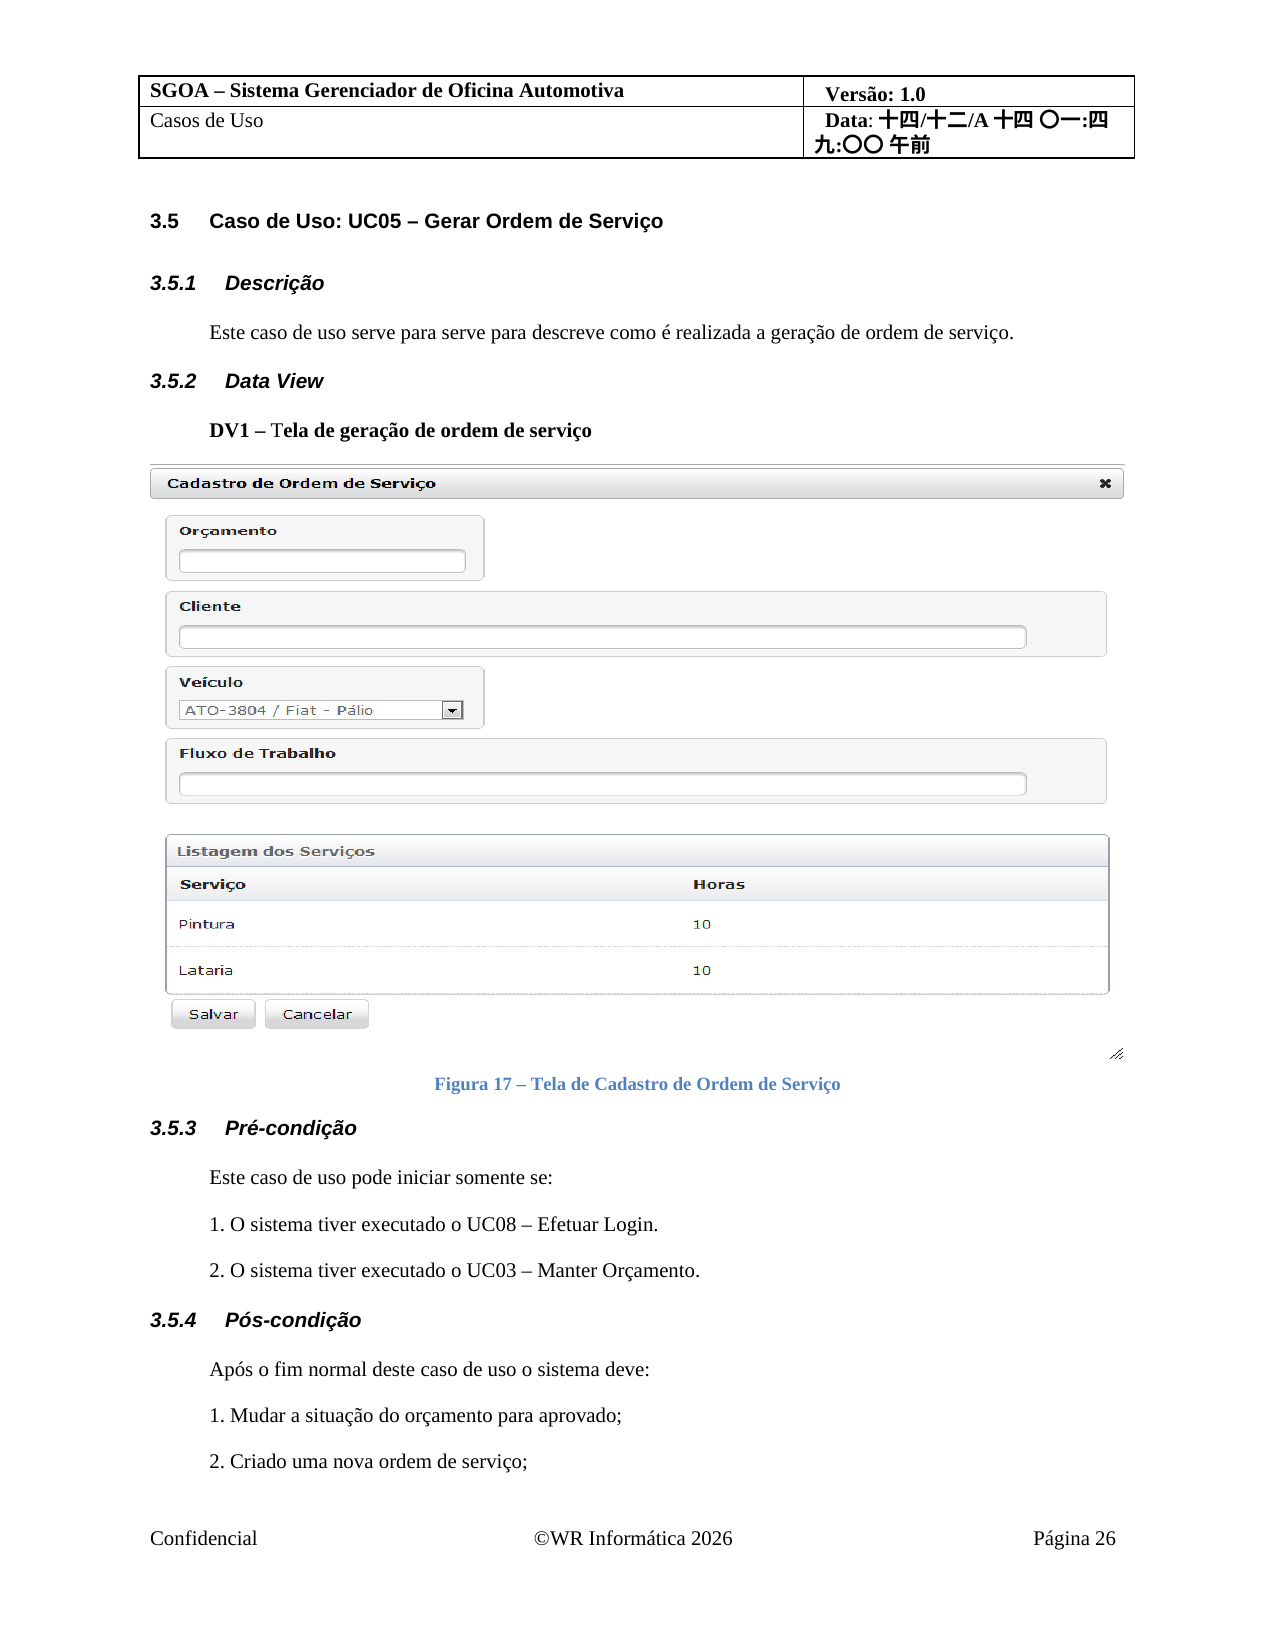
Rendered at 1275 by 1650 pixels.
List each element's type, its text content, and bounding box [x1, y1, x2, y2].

text Após o fim normal deste caso de uso o sistema deve: [209, 1356, 1125, 1381]
subtitle Caso de Uso: UC05 – Gerar Ordem de Serviço [150, 209, 1125, 233]
text 1. O sistema tiver executado o UC08 – Efetuar Login. [209, 1211, 1125, 1236]
text 2. Criado uma nova ordem de serviço; [209, 1449, 1125, 1473]
subtitle Data View [150, 368, 1125, 393]
text 1. Mudar a situação do orçamento para aprovado; [209, 1403, 1125, 1427]
subtitle Pré-condição [150, 1115, 1125, 1140]
text Este caso de uso serve para serve para descreve como é realizada a geração de ordem de serviço. [209, 320, 1125, 344]
picture [150, 464, 1125, 1061]
text 2. O sistema tiver executado o UC03 – Manter Orçamento. [209, 1258, 1125, 1282]
subtitle Descrição [150, 270, 1125, 295]
text Este caso de uso pode iniciar somente se: [209, 1165, 1125, 1189]
text DV1 – Tela de geração de ordem de serviço [209, 418, 1125, 442]
subtitle Pós-condição [150, 1306, 1125, 1331]
